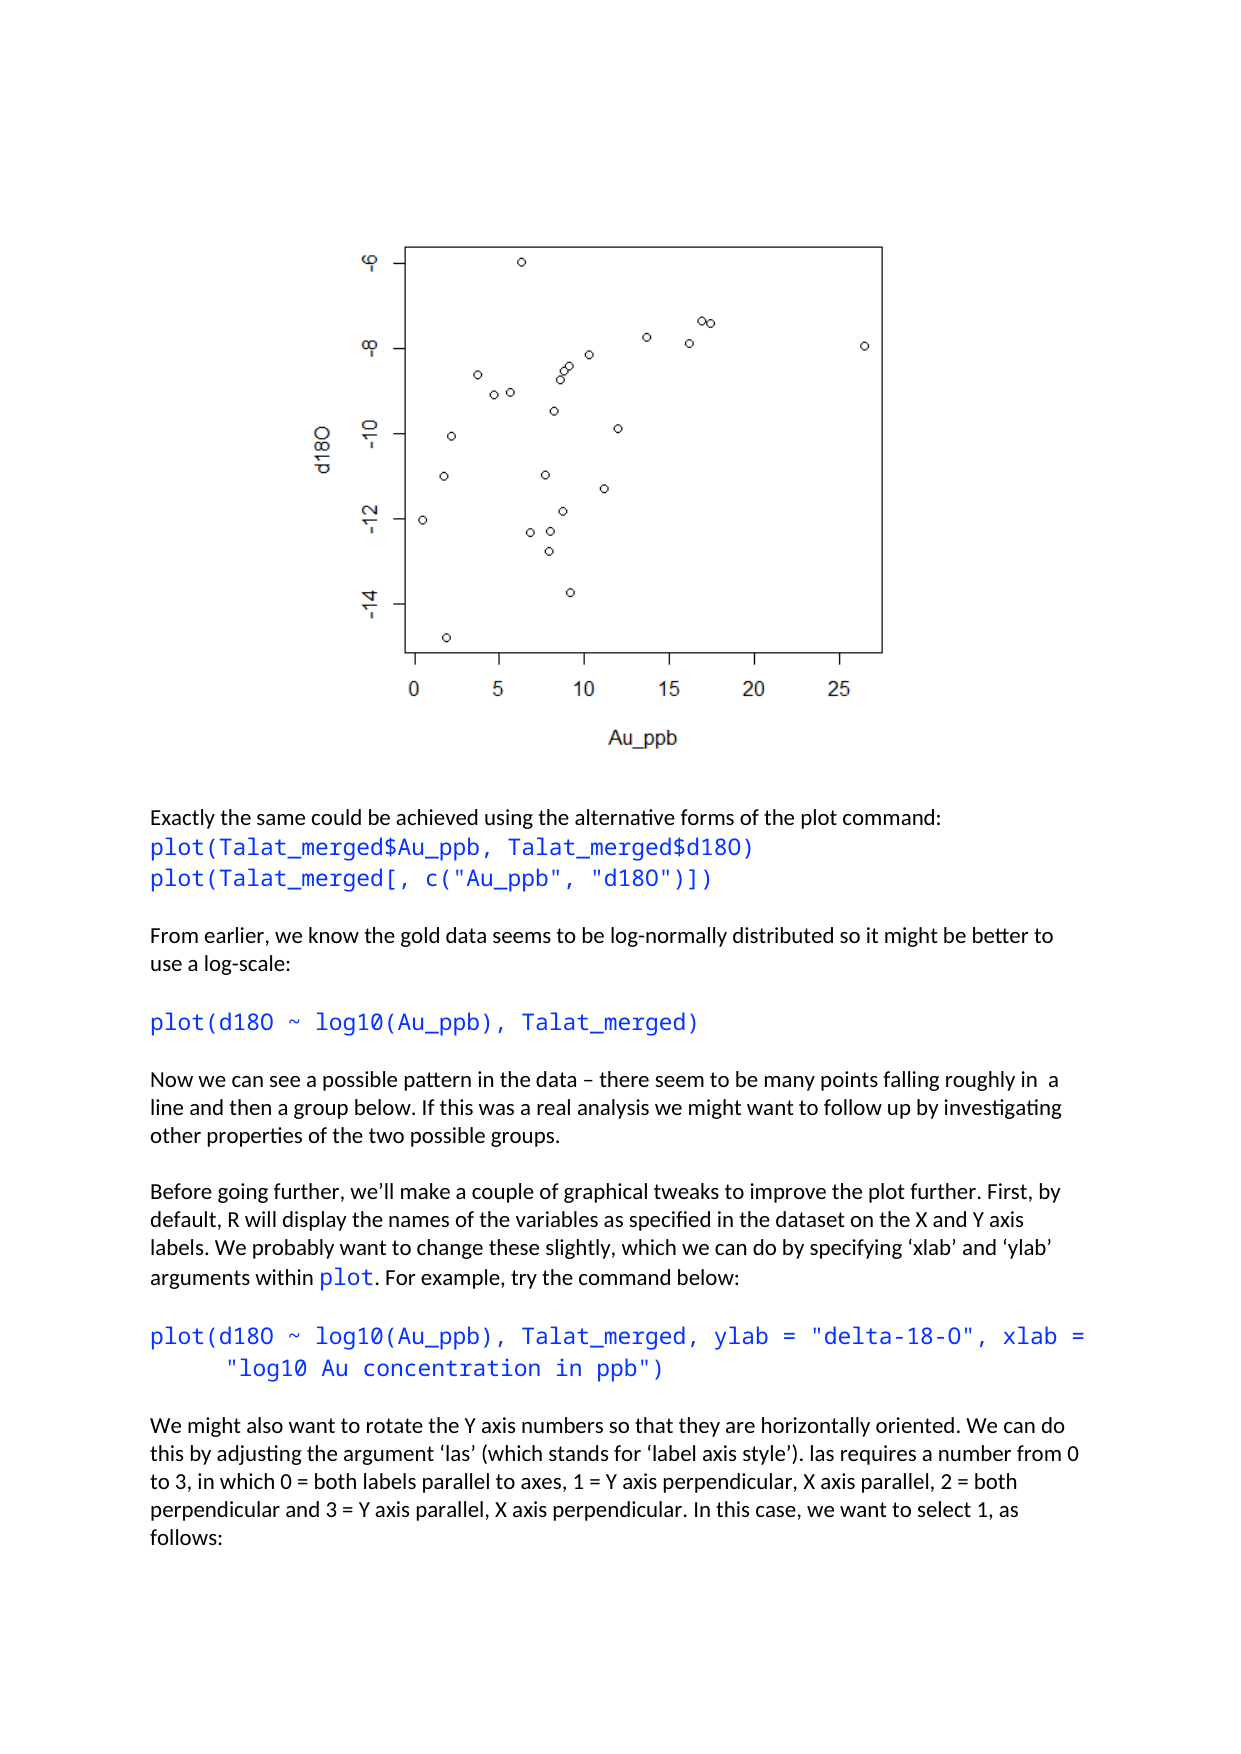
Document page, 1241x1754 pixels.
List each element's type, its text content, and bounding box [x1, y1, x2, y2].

text Before going further, we’ll make a couple of graphical tweaks to improve the plot further. First, by default, R will display the names of the variables as specified in the dataset on the X and Y axis labels. We probably want to change these slightly, which we can do by specifying ‘xlab’ and ‘ylab’ arguments within plot. For example, try the command below: [150, 1177, 1090, 1292]
text Now we can see a possible pattern in the data – there seem to be many points falling roughly in a line and then a group below. If this was a real analysis we might want to follow up by investigating other properties of the two possible groups. [150, 1065, 1090, 1149]
text plot(Talat_merged[, c("Au_ppb", "d18O")]) [150, 862, 1090, 893]
text Exactly the same could be achieved using the alternative forms of the plot command: [150, 803, 1090, 831]
text plot(d18O ~ log10(Au_ppb), Talat_merged, ylab = "delta-18-O", xlab = "log10 Au concentration in ppb") [150, 1320, 1090, 1383]
text From earlier, we know the gold data seems to be log-normally distributed so it might be better to use a log-scale: [150, 922, 1090, 978]
picture [307, 150, 933, 775]
text plot(d18O ~ log10(Au_ppb), Talat_merged) [150, 1006, 1090, 1037]
text We might also want to rotate the Y axis numbers so that they are horizontally oriented. We can do this by adjusting the argument ‘las’ (which stands for ‘label axis style’). las requires a number from 0 to 3, in which 0 = both labels parallel to axes, 1 = Y axis perpendicular, X axis parallel, 2 = both perpendicular and 3 = Y axis parallel, X axis perpendicular. In this case, we want to select 1, as follows: [150, 1411, 1090, 1551]
text plot(Talat_merged$Au_ppb, Talat_merged$d18O) [150, 831, 1090, 862]
